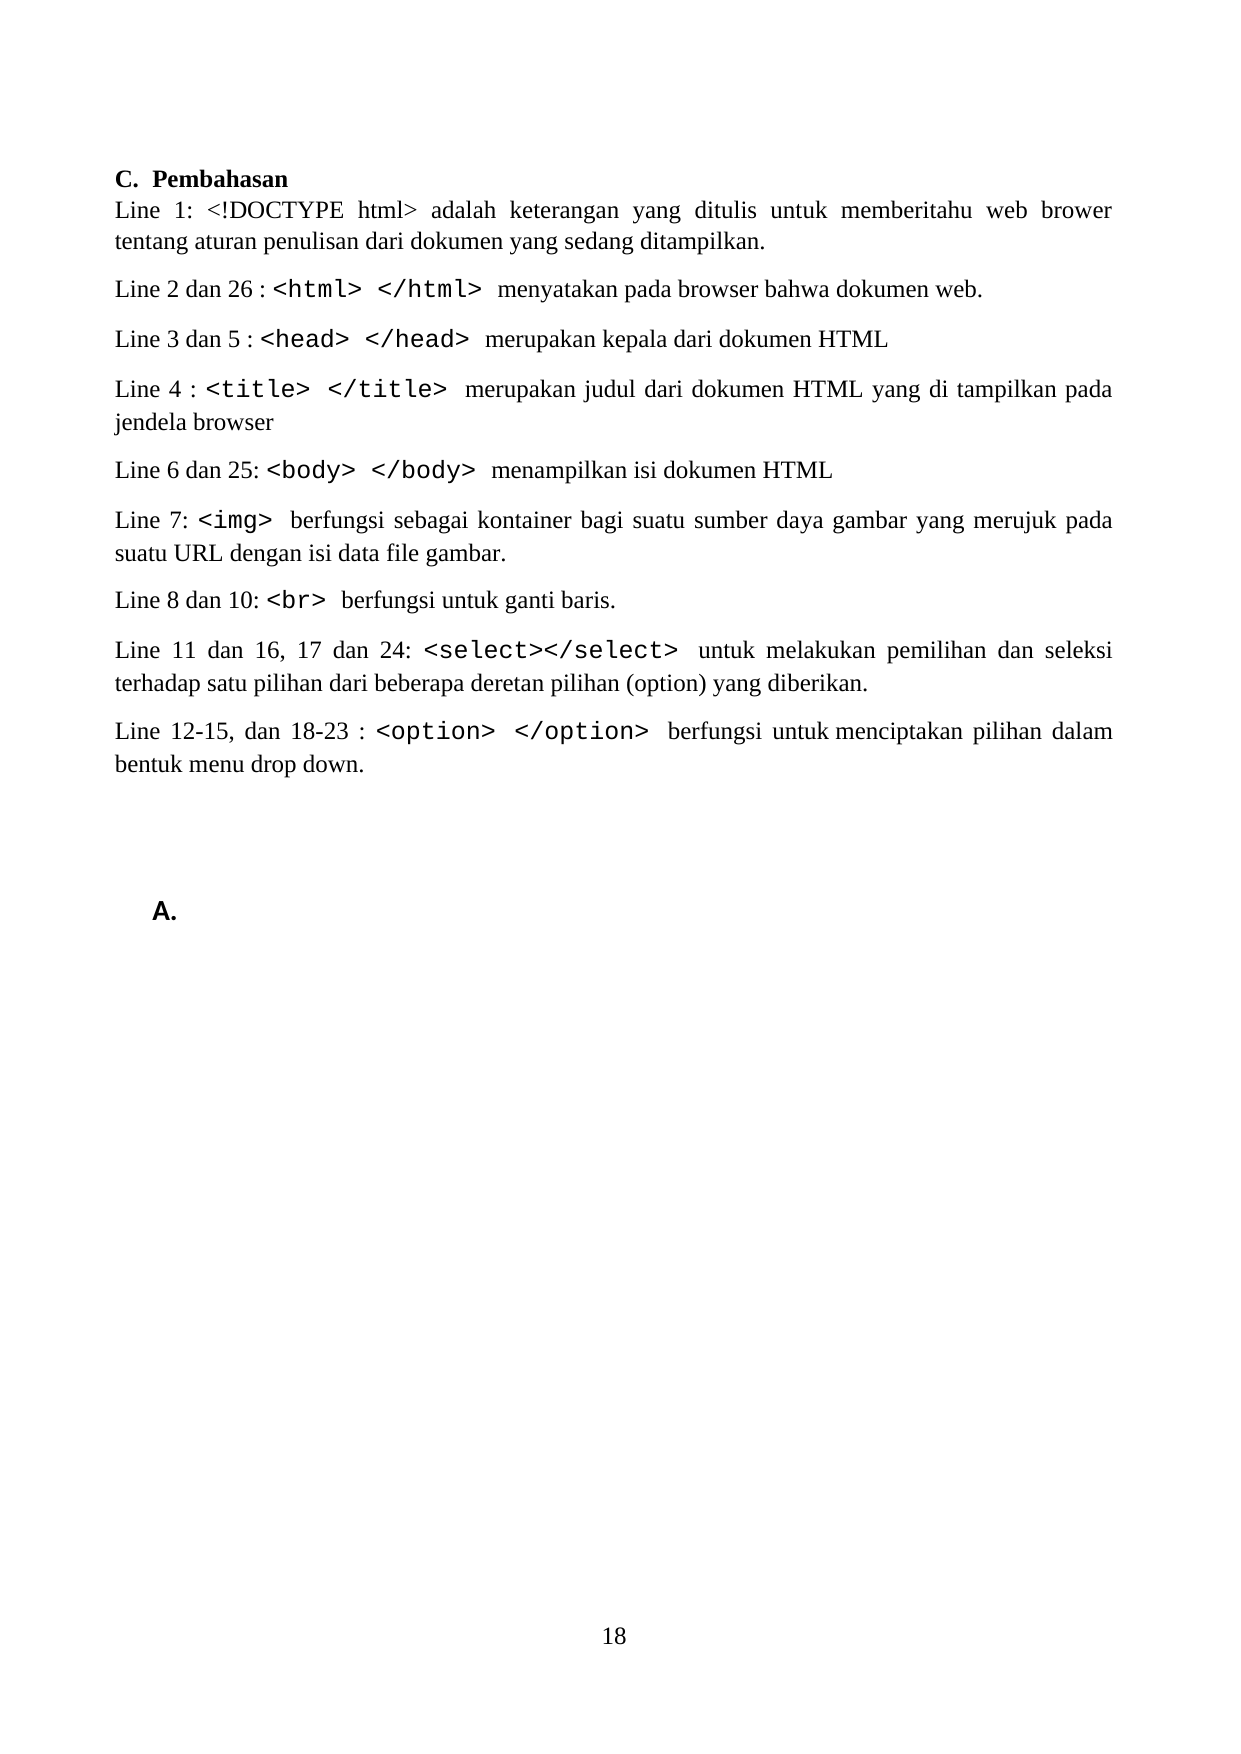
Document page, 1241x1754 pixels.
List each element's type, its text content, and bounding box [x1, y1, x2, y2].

text Line 7: <img> berfungsi sebagai kontainer bagi suatu sumber daya gambar yang merujuk pada suatu URL dengan isi data file gambar. [114, 505, 1113, 567]
text Line 6 dan 25: <body> </body> menampilkan isi dokumen HTML [114, 455, 1113, 486]
text Line 8 dan 10: <br> berfungsi untuk ganti baris. [114, 586, 1113, 616]
text Line 1: <!DOCTYPE html> adalah keterangan yang ditulis untuk memberitahu web brower tentang aturan penulisan dari dokumen yang sedang ditampilkan. [114, 195, 1113, 255]
subtitle Pembahasan [114, 164, 1113, 193]
text Line 4 : <title> </title> merupakan judul dari dokumen HTML yang di tampilkan pada jendela browser [114, 374, 1113, 436]
text Line 12-15, dan 18-23 : <option> </option> berfungsi untuk menciptakan pilihan dalam bentuk menu drop down. [114, 716, 1113, 778]
text Line 2 dan 26 : <html> </html> menyatakan pada browser bahwa dokumen web. [114, 274, 1113, 305]
text Line 3 dan 5 : <head> </head> merupakan kepala dari dokumen HTML [114, 324, 1113, 355]
text Line 11 dan 16, 17 dan 24: <select></select> untuk melakukan pemilihan dan seleksi terhadap satu pilihan dari beberapa deretan pilihan (option) yang diberikan. [114, 635, 1113, 697]
